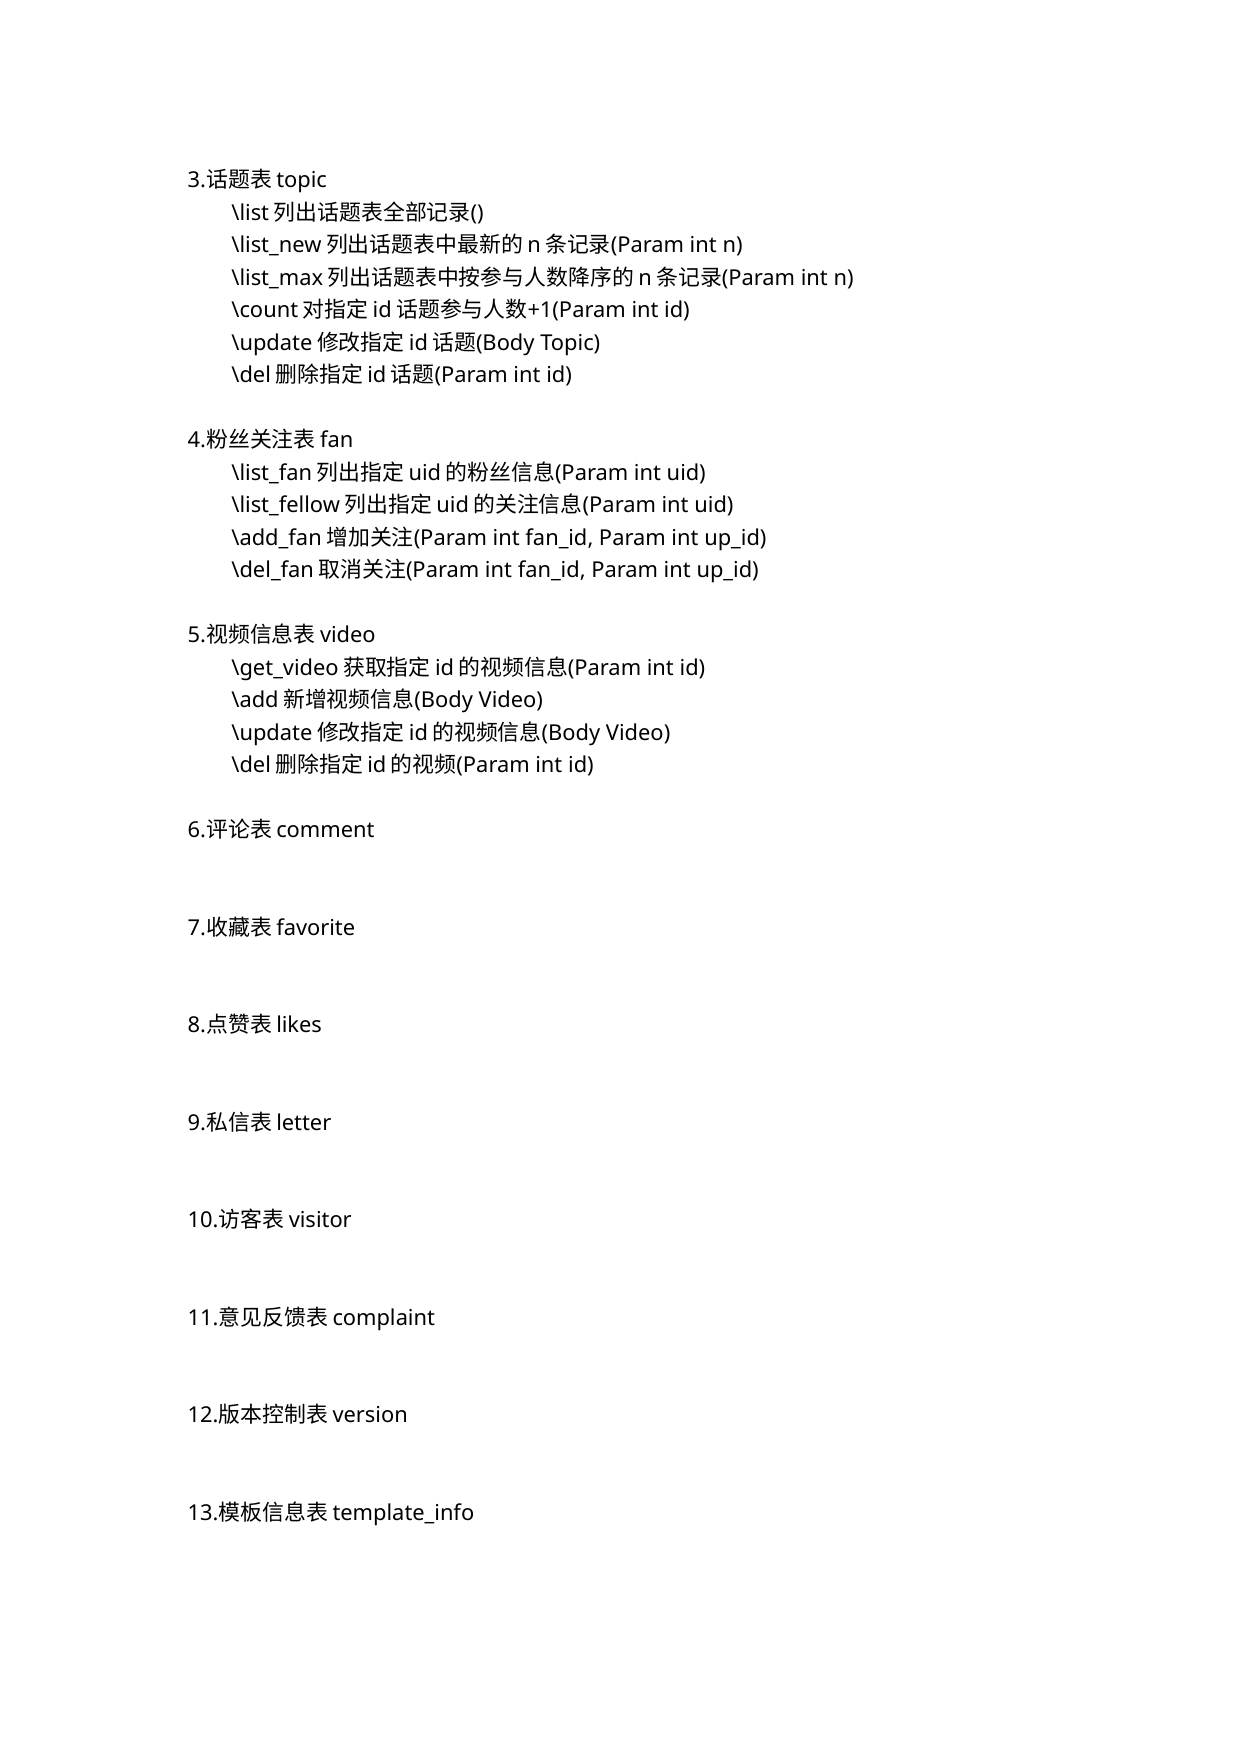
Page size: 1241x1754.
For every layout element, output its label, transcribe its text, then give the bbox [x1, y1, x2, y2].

text \list列出话题表全部记录() [187, 194, 1053, 227]
text \add_fan增加关注(Param int fan_id, Param int up_id) [187, 519, 1053, 552]
text \del删除指定id的视频(Param int id) [187, 747, 1053, 779]
text \update修改指定id话题(Body Topic) [187, 324, 1053, 357]
text 8.点赞表likes [187, 1007, 1053, 1039]
text \update修改指定id的视频信息(Body Video) [187, 714, 1053, 747]
text \add新增视频信息(Body Video) [187, 682, 1053, 714]
text 12.版本控制表version [187, 1397, 1053, 1429]
text \count对指定id话题参与人数+1(Param int id) [187, 292, 1053, 324]
text \list_fan列出指定uid的粉丝信息(Param int uid) [187, 454, 1053, 487]
text \get_video获取指定id的视频信息(Param int id) [187, 649, 1053, 682]
text 7.收藏表favorite [187, 909, 1053, 942]
text \del_fan取消关注(Param int fan_id, Param int up_id) [187, 552, 1053, 584]
text 10.访客表visitor [187, 1202, 1053, 1234]
text 3.话题表topic [187, 162, 1053, 194]
text \list_fellow列出指定uid的关注信息(Param int uid) [187, 487, 1053, 519]
text \list_new列出话题表中最新的n条记录(Param int n) [187, 227, 1053, 259]
text 4.粉丝关注表fan [187, 422, 1053, 454]
text 9.私信表letter [187, 1104, 1053, 1137]
text 6.评论表comment [187, 812, 1053, 844]
text 11.意见反馈表complaint [187, 1299, 1053, 1332]
text 13.模板信息表template_info [187, 1494, 1053, 1527]
text \list_max列出话题表中按参与人数降序的n条记录(Param int n) [187, 259, 1053, 292]
text \del删除指定id话题(Param int id) [187, 357, 1053, 389]
text 5.视频信息表video [187, 617, 1053, 649]
